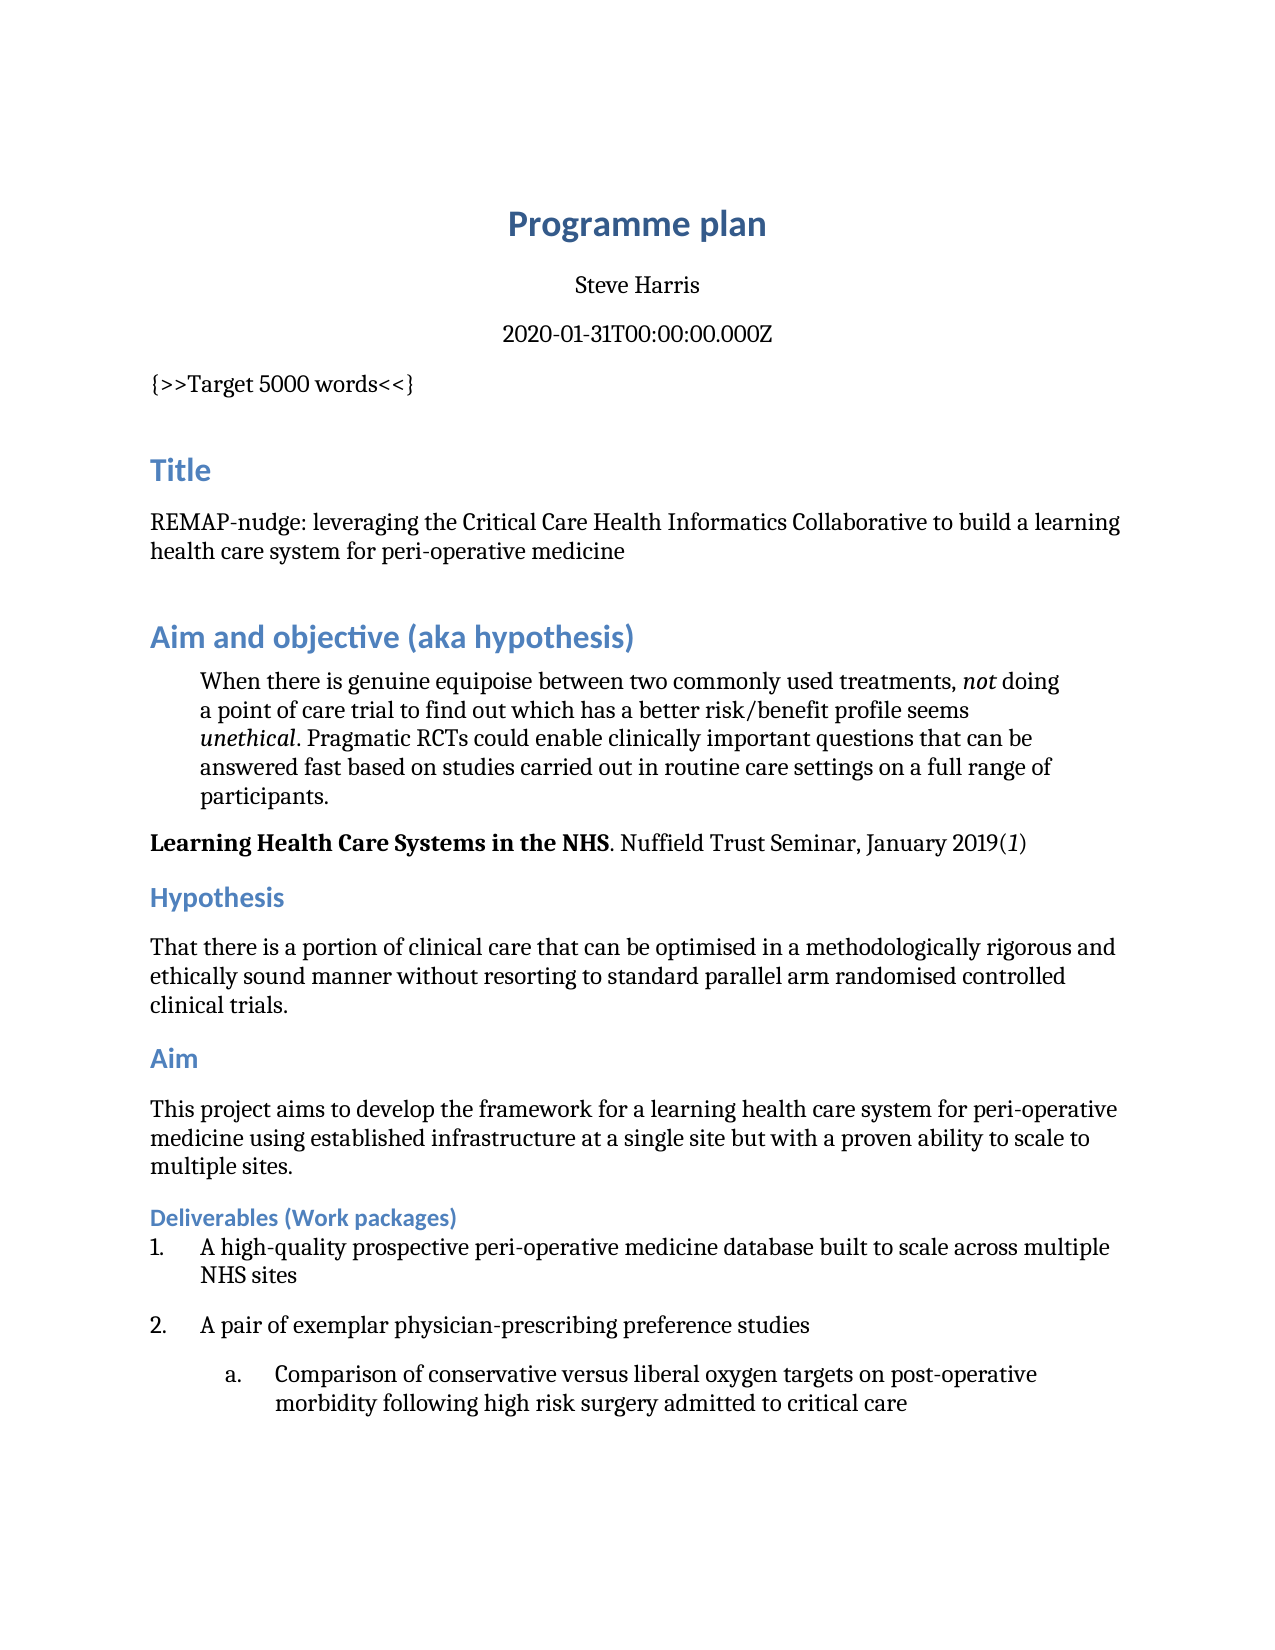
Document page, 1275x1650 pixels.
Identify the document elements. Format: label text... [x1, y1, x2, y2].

text REMAP-nudge: leveraging the Critical Care Health Informatics Collaborative to build a learning health care system for peri-operative medicine [150, 508, 1125, 566]
text 2020-01-31T00:00:00.000Z [150, 320, 1125, 349]
subtitle Title [150, 449, 1125, 489]
text Learning Health Care Systems in the NHS. Nuffield Trust Seminar, January 2019(1) [150, 829, 1125, 858]
subtitle Deliverables (Work packages) [150, 1202, 1125, 1232]
list A high-quality prospective peri-operative medicine database built to scale across multiple NHS sites [150, 1232, 1125, 1290]
text That there is a portion of clinical care that can be optimised in a methodologically rigorous and ethically sound manner without resorting to standard parallel arm randomised controlled clinical trials. [150, 933, 1125, 1019]
text This project aims to develop the framework for a learning health care system for peri-operative medicine using established infrastructure at a single site but with a proven ability to scale to multiple sites. [150, 1095, 1125, 1181]
subtitle Aim [150, 1040, 1125, 1076]
list Comparison of conservative versus liberal oxygen targets on post-operative morbidity following high risk surgery admitted to critical care [225, 1360, 1125, 1418]
text {>>Target 5000 words<<} [150, 370, 1125, 399]
title Programme plan [150, 200, 1125, 246]
list A pair of exemplar physician-prescribing preference studies [150, 1311, 1125, 1339]
text Steve Harris [150, 271, 1125, 299]
subtitle Aim and objective (aka hypothesis) [150, 616, 1125, 656]
text When there is genuine equipoise between two commonly used treatments, not doing a point of care trial to find out which has a better risk/benefit profile seems unethical. Pragmatic RCTs could enable clinically important questions that can be answered fast based on studies carried out in routine care settings on a full range of participants. [200, 667, 1075, 811]
subtitle Hypothesis [150, 879, 1125, 914]
